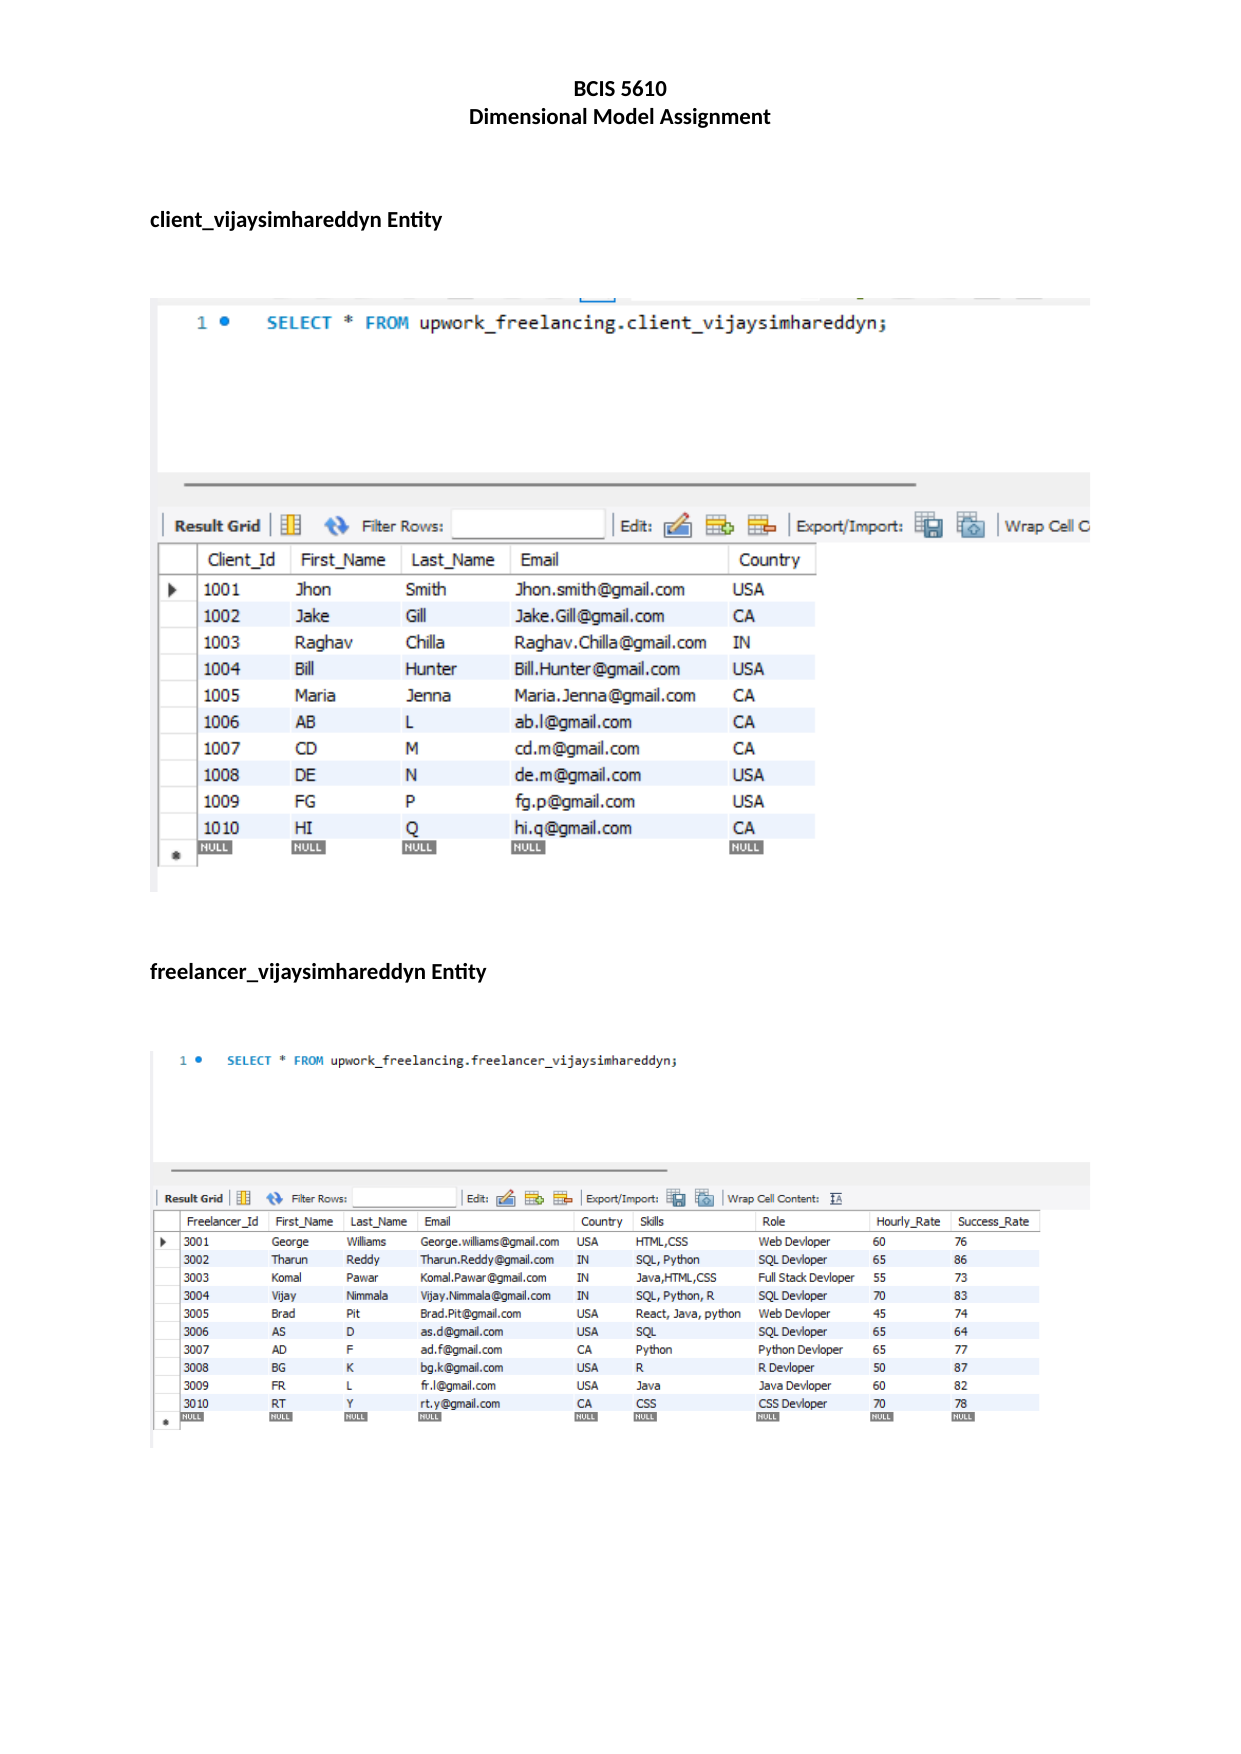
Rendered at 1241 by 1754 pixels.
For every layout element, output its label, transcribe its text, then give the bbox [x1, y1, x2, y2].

picture [150, 298, 1091, 892]
text freelancer_vijaysimhareddyn Entity [150, 957, 1090, 985]
picture [150, 1051, 1091, 1448]
text client_vijaysimhareddyn Entity [150, 205, 1090, 233]
